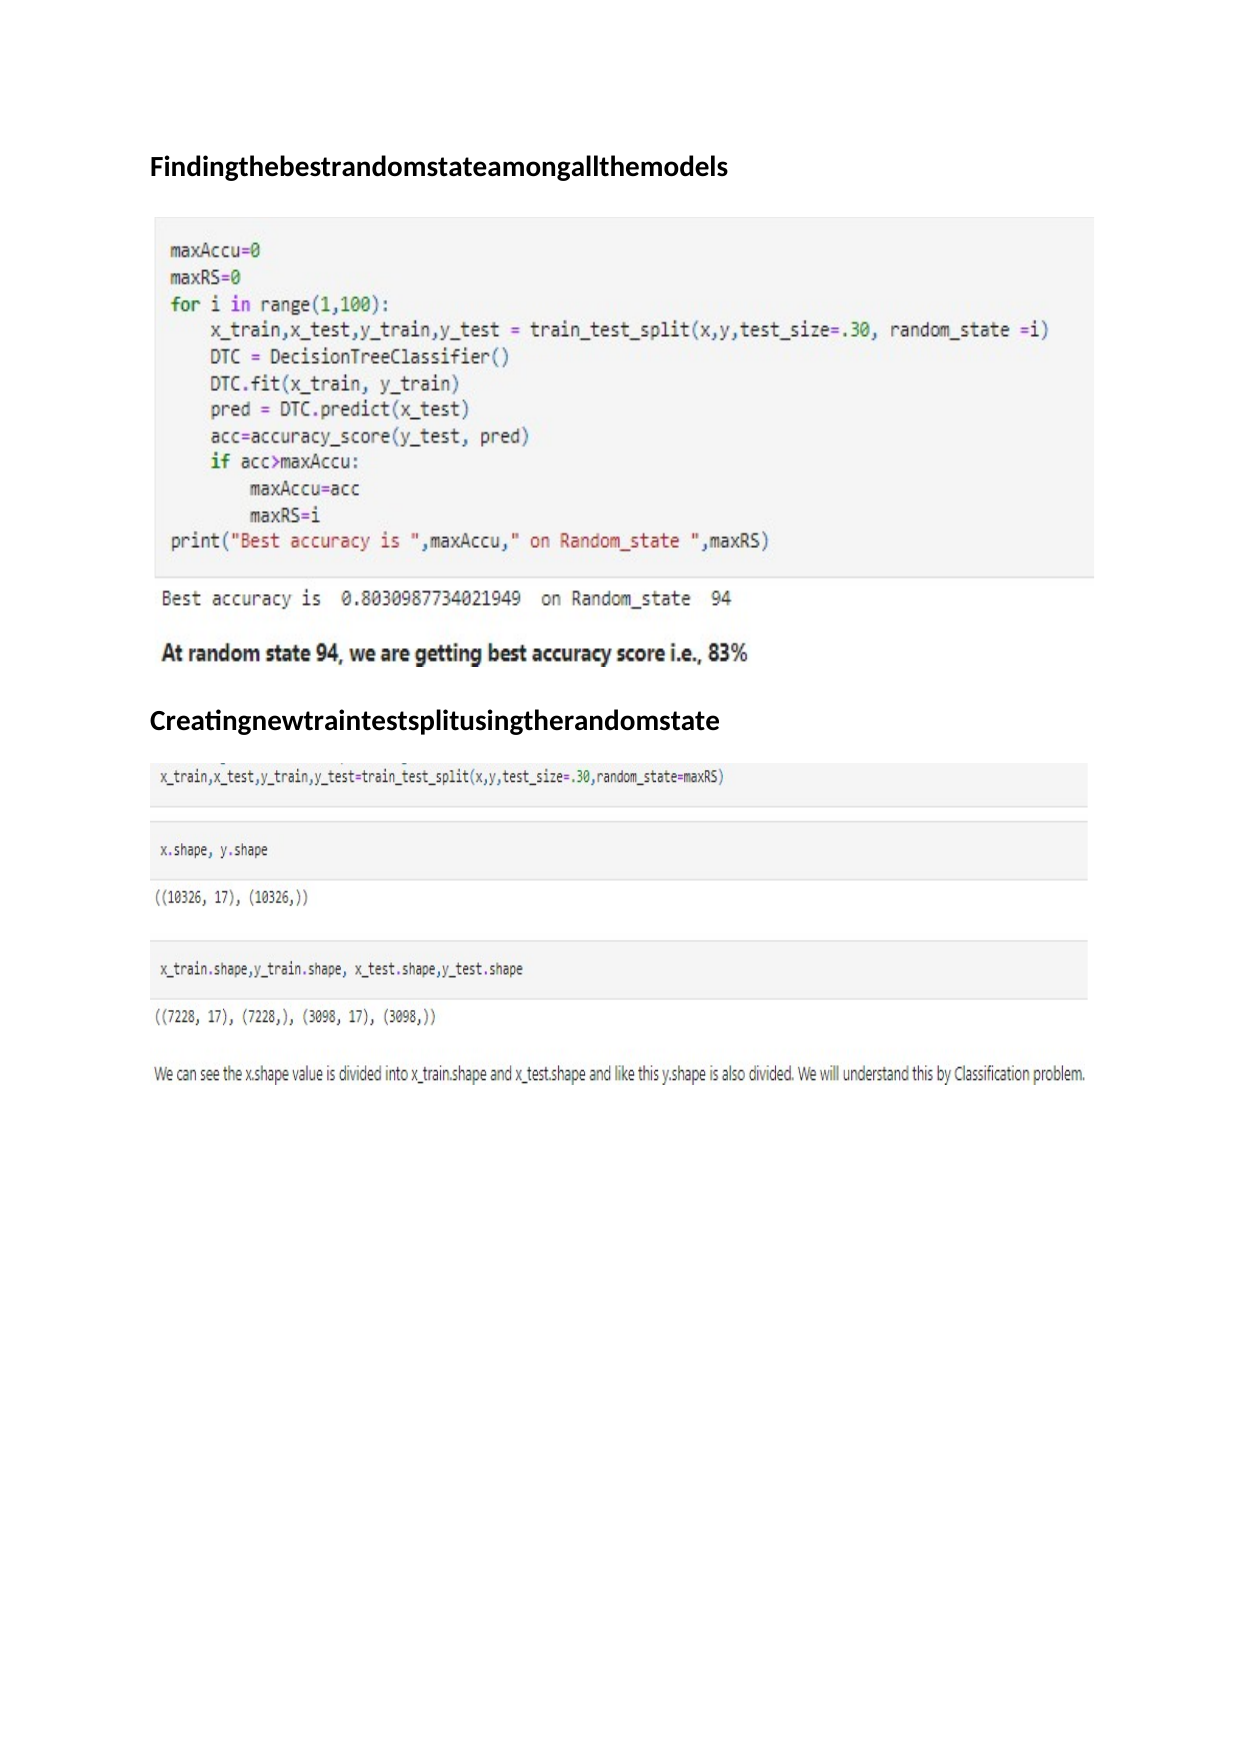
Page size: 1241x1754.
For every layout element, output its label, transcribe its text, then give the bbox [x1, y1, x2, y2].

subtitle Findingthebestrandomstateamongallthemodels [150, 148, 1173, 184]
picture [154, 217, 1095, 667]
picture [150, 763, 1088, 1085]
text Creatingnewtraintestsplitusingtherandomstate [150, 702, 1173, 738]
